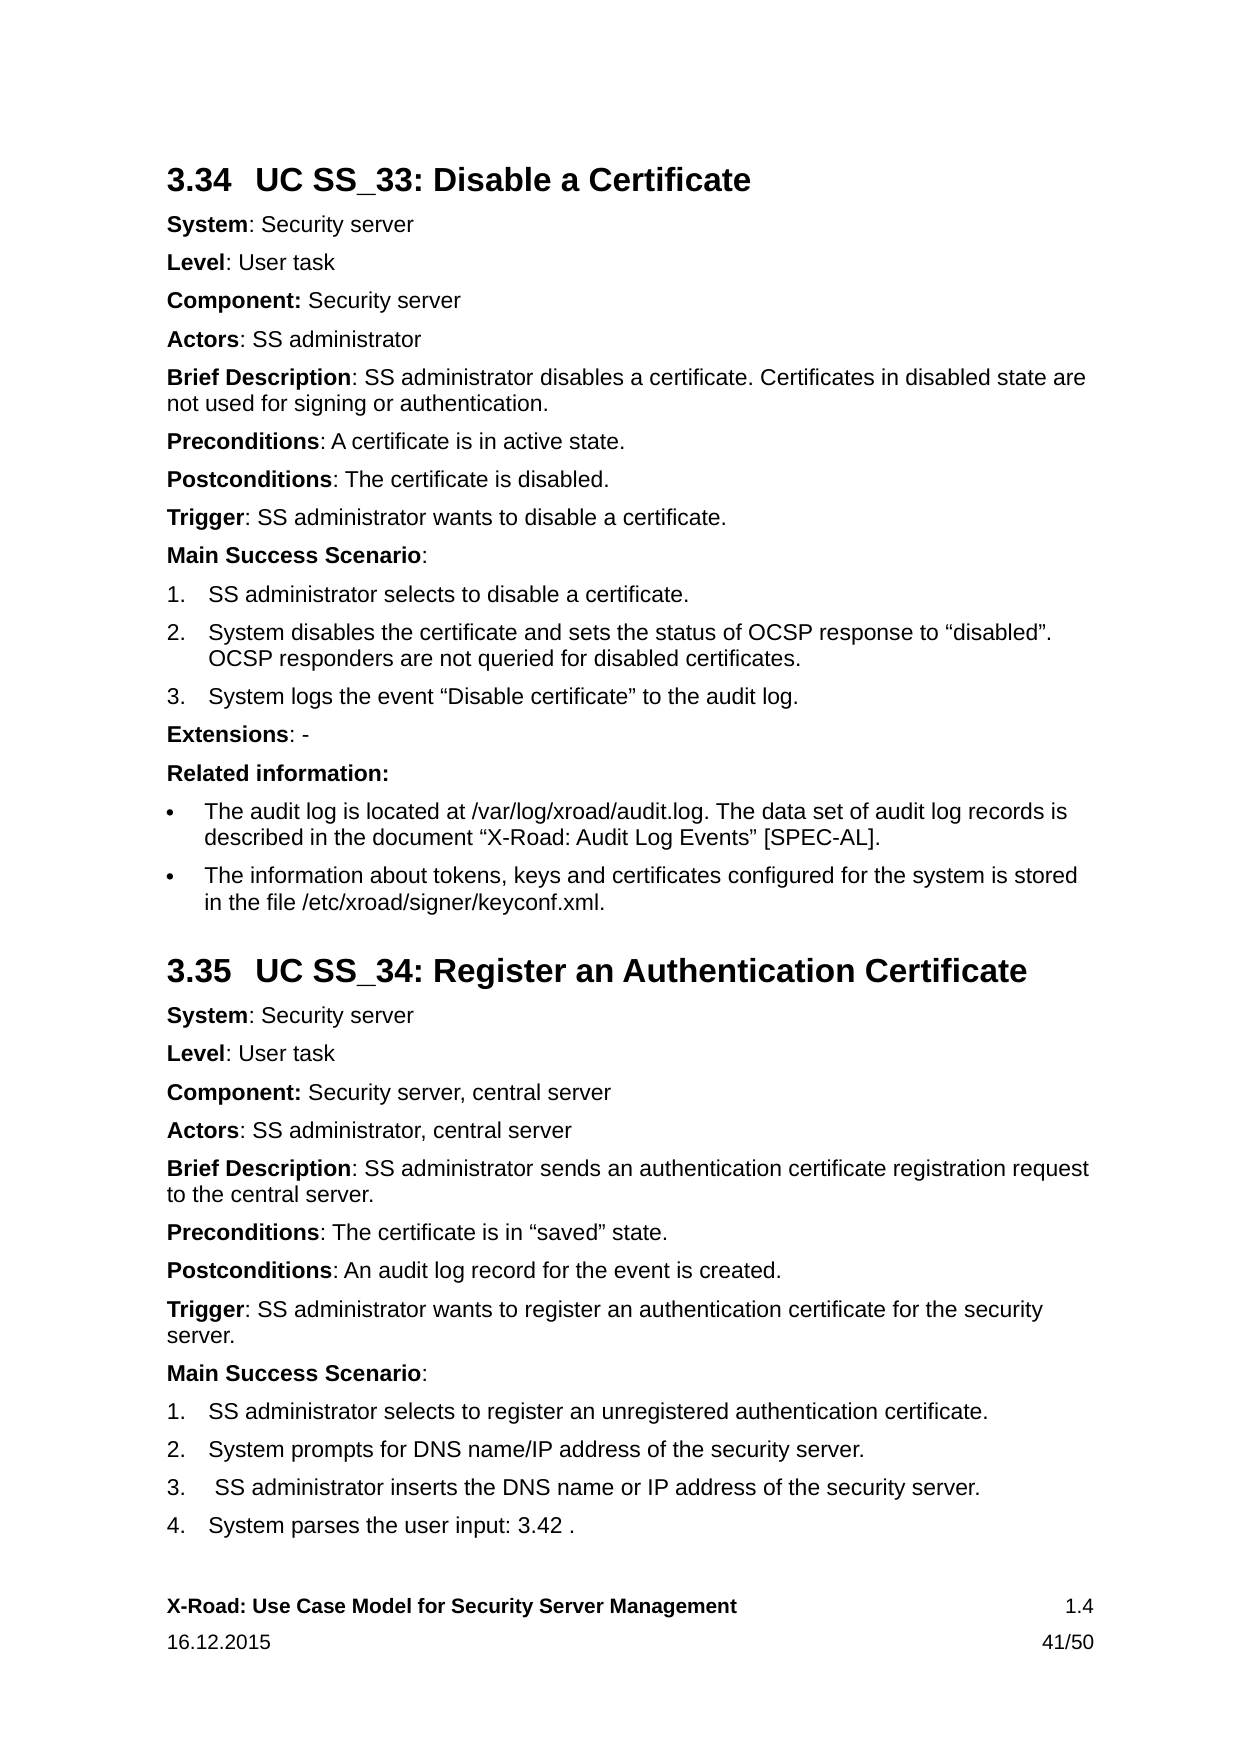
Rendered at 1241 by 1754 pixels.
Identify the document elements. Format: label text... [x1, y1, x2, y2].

list System disables the certificate and sets the status of OCSP response to “disabled”. OCSP responders are not queried for disabled certificates. [167, 619, 1094, 671]
text Brief Description: SS administrator sends an authentication certificate registration request to the central server. [167, 1155, 1094, 1207]
text Trigger: SS administrator wants to disable a certificate. [167, 504, 1094, 531]
list The audit log is located at /var/log/xroad/audit.log. The data set of audit log records is described in the document “X-Road: Audit Log Events” [SPEC-AL]. [167, 798, 1094, 850]
text System: Security server [167, 1002, 1094, 1029]
text Level: User task [167, 249, 1094, 276]
text Level: User task [167, 1040, 1094, 1067]
list SS administrator selects to register an unregistered authentication certificate. [167, 1398, 1094, 1424]
subtitle UC SS_34: Register an Authentication Certificate [167, 951, 1094, 990]
list System parses the user input: 3.42. [167, 1512, 1094, 1539]
text Postconditions: The certificate is disabled. [167, 466, 1094, 493]
text Actors: SS administrator [167, 326, 1094, 352]
list SS administrator inserts the DNS name or IP address of the security server. [167, 1474, 1094, 1501]
text Preconditions: A certificate is in active state. [167, 428, 1094, 454]
text System: Security server [167, 211, 1094, 237]
list System prompts for DNS name/IP address of the security server. [167, 1436, 1094, 1463]
text Postconditions: An audit log record for the event is created. [167, 1257, 1094, 1284]
text Component: Security server, central server [167, 1078, 1094, 1105]
text Main Success Scenario: [167, 542, 1094, 569]
text Actors: SS administrator, central server [167, 1117, 1094, 1143]
text Preconditions: The certificate is in “saved” state. [167, 1219, 1094, 1246]
text Brief Description: SS administrator disables a certificate. Certificates in disabled state are not used for signing or authentication. [167, 364, 1094, 416]
text Extensions: - [167, 721, 1094, 748]
text Trigger: SS administrator wants to register an authentication certificate for the security server. [167, 1296, 1094, 1348]
list The information about tokens, keys and certificates configured for the system is stored in the file /etc/xroad/signer/keyconf.xml. [167, 862, 1094, 915]
text Related information: [167, 759, 1094, 786]
list System logs the event “Disable certificate” to the audit log. [167, 683, 1094, 709]
text Component: Security server [167, 287, 1094, 314]
subtitle UC SS_33: Disable a Certificate [167, 160, 1094, 199]
text Main Success Scenario: [167, 1360, 1094, 1386]
list SS administrator selects to disable a certificate. [167, 581, 1094, 607]
